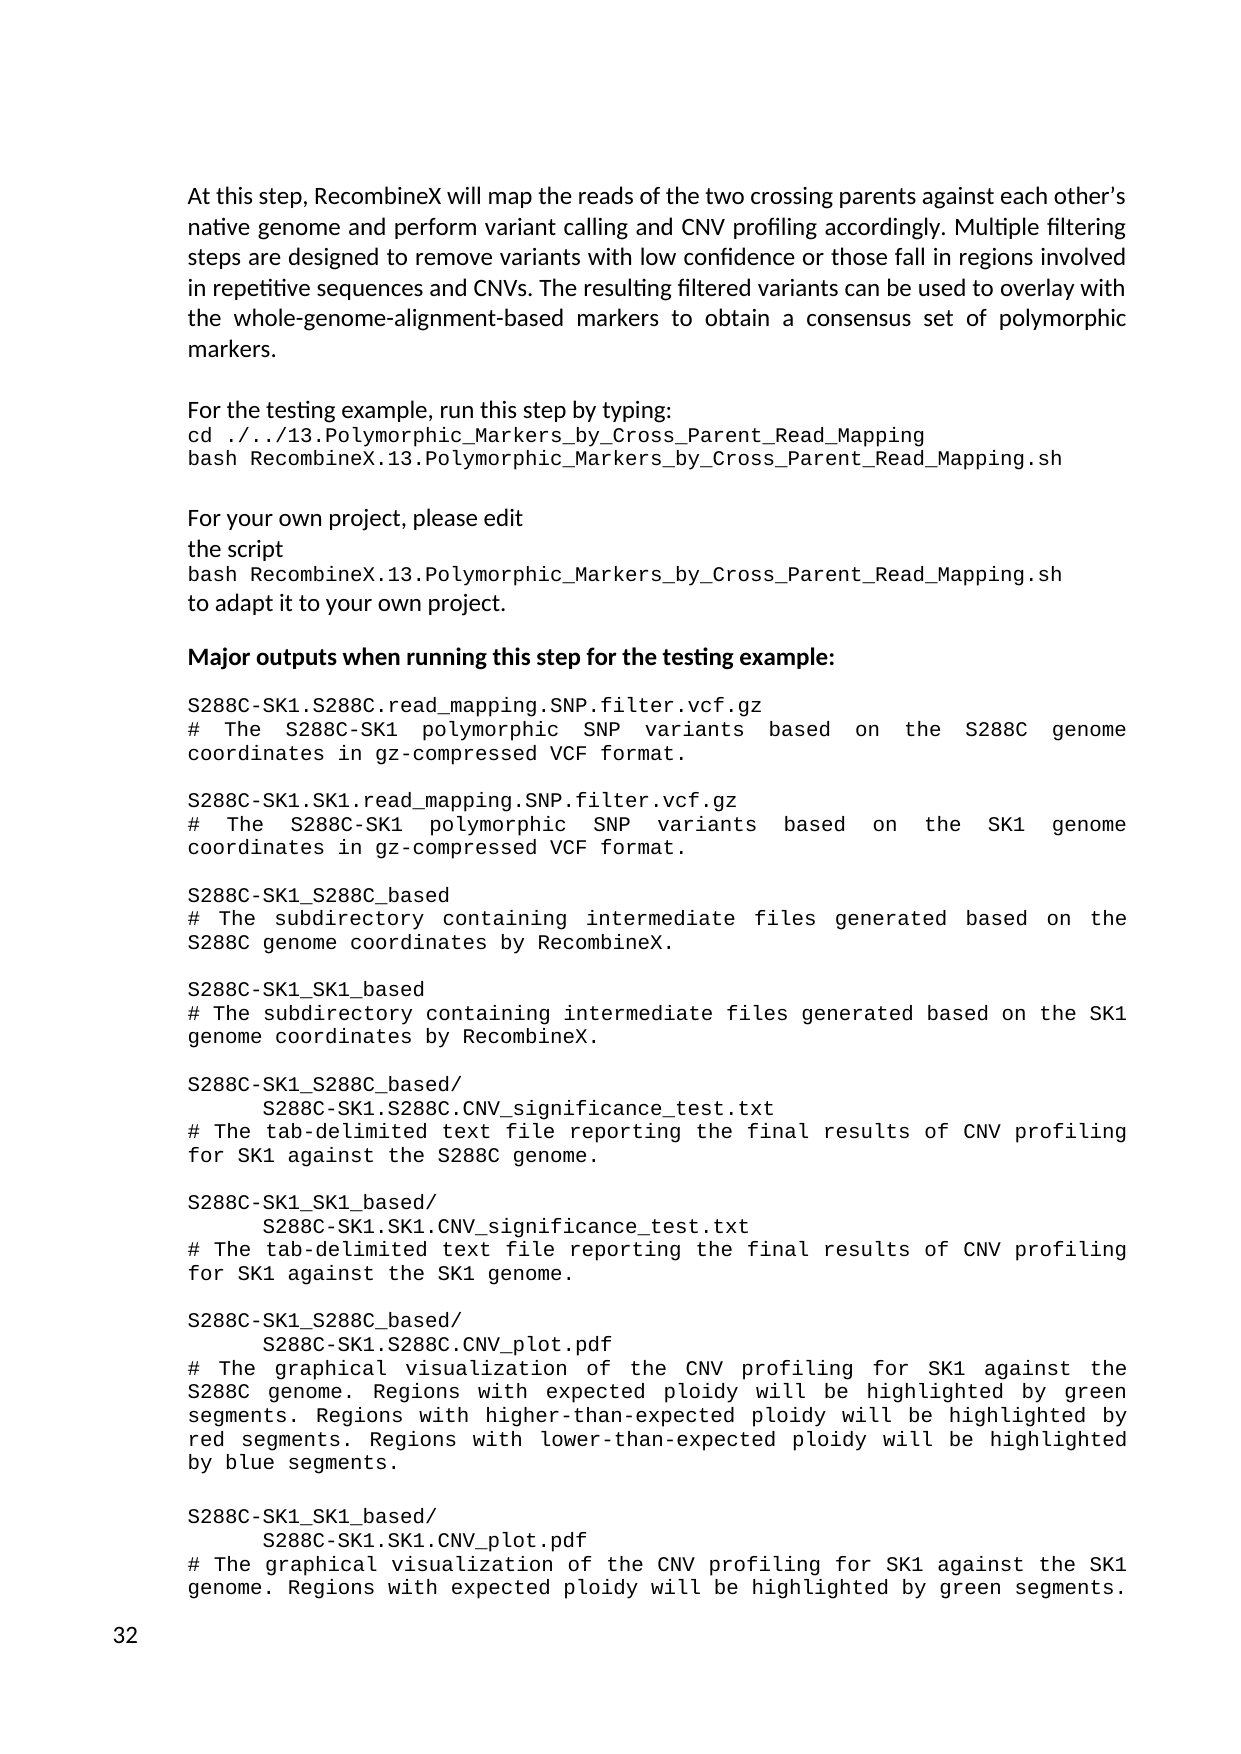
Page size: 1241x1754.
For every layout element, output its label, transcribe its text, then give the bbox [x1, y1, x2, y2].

list # The subdirectory containing intermediate files generated based on the SK1 genome coordinates by RecombineX. [187, 1003, 1128, 1050]
list S288C-SK1.SK1.CNV_plot.pdf [187, 1530, 1128, 1554]
list # The subdirectory containing intermediate files generated based on the S288C genome coordinates by RecombineX. [187, 908, 1128, 956]
list S288C-SK1_S288C_based/ [187, 1310, 1128, 1334]
list For your own project, please edit [187, 502, 1128, 533]
list # The S288C-SK1 polymorphic SNP variants based on the SK1 genome coordinates in gz-compressed VCF format. [187, 814, 1128, 861]
text # The tab-delimited text file reporting the final results of CNV profiling for SK1 against the SK1 genome. [187, 1239, 1128, 1287]
list Major outputs when running this step for the testing example: [187, 641, 1128, 672]
list S288C-SK1.S288C.CNV_plot.pdf [187, 1334, 1128, 1358]
list S288C-SK1_S288C_based [187, 885, 1128, 908]
list For the testing example, run this step by typing: [187, 394, 1128, 425]
text # The tab-delimited text file reporting the final results of CNV profiling for SK1 against the S288C genome. [187, 1121, 1128, 1168]
list S288C-SK1.SK1.CNV_significance_test.txt [187, 1216, 1128, 1239]
list bash RecombineX.13.Polymorphic_Markers_by_Cross_Parent_Read_Mapping.sh [187, 448, 1128, 472]
list cd ./../13.Polymorphic_Markers_by_Cross_Parent_Read_Mapping [187, 425, 1128, 448]
list S288C-SK1_SK1_based/ [187, 1506, 1128, 1530]
list S288C-SK1.S288C.CNV_significance_test.txt [187, 1097, 1128, 1121]
list S288C-SK1_SK1_based [187, 979, 1128, 1003]
list S288C-SK1_S288C_based/ [187, 1074, 1128, 1097]
list At this step, RecombineX will map the reads of the two crossing parents against each other’s native genome and perform variant calling and CNV profiling accordingly. Multiple filtering steps are designed to remove variants with low confidence or those fall in regions involved in repetitive sequences and CNVs. The resulting filtered variants can be used to overlay with the whole-genome-alignment-based markers to obtain a consensus set of polymorphic markers. [187, 181, 1128, 364]
list the script [187, 533, 1128, 563]
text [187, 1554, 1128, 1601]
list S288C-SK1_SK1_based/ [187, 1192, 1128, 1216]
list to adapt it to your own project. [187, 587, 1128, 618]
text # The graphical visualization of the CNV profiling for SK1 against the S288C genome. Regions with expected ploidy will be highlighted by green segments. Regions with higher-than-expected ploidy will be highlighted by red segments. Regions with lower-than-expected ploidy will be highlighted by blue segments. [187, 1358, 1128, 1476]
list S288C-SK1.SK1.read_mapping.SNP.filter.vcf.gz [187, 790, 1128, 814]
list S288C-SK1.S288C.read_mapping.SNP.filter.vcf.gz [187, 696, 1128, 719]
list bash RecombineX.13.Polymorphic_Markers_by_Cross_Parent_Read_Mapping.sh [187, 563, 1128, 587]
list # The S288C-SK1 polymorphic SNP variants based on the S288C genome coordinates in gz-compressed VCF format. [187, 719, 1128, 766]
